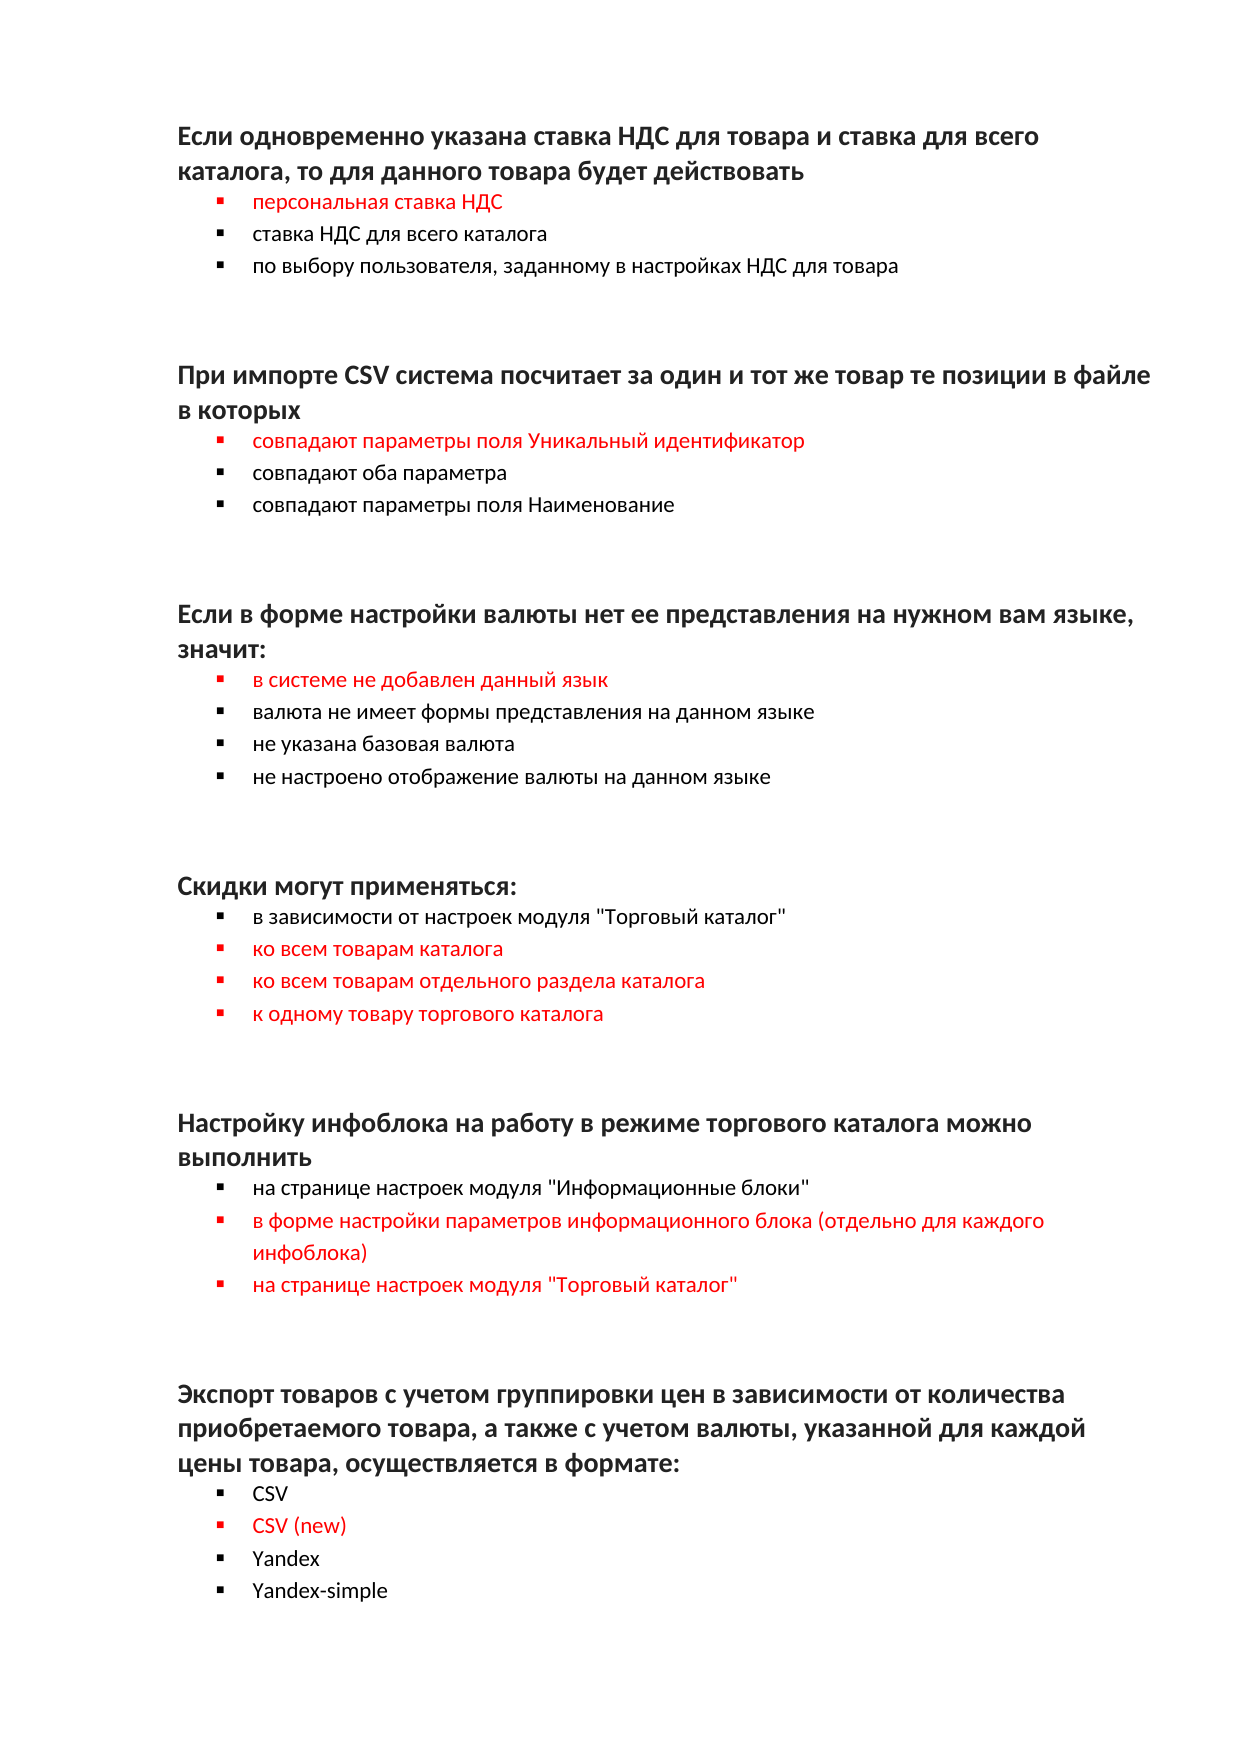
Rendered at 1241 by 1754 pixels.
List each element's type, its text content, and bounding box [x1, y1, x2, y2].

text Настройку инфоблока на работу в режиме торгового каталога можно выполнить [177, 1105, 1152, 1173]
list не указана базовая валюта [215, 729, 1152, 758]
text Скидки могут применяться: [177, 868, 1152, 902]
list в системе не добавлен данный язык [215, 665, 1152, 693]
list персональная ставка НДС [215, 187, 1152, 215]
text Если в форме настройки валюты нет ее представления на нужном вам языке, значит: [177, 596, 1152, 665]
list ко всем товарам каталога [215, 934, 1152, 962]
list совпадают параметры поля Уникальный идентификатор [215, 426, 1152, 454]
list валюта не имеет формы представления на данном языке [215, 697, 1152, 725]
list ставка НДС для всего каталога [215, 219, 1152, 247]
list CSV [215, 1479, 1152, 1507]
list Yandex [215, 1544, 1152, 1572]
list на странице настроек модуля "Торговый каталог" [215, 1270, 1152, 1298]
list совпадают параметры поля Наименование [215, 490, 1152, 518]
list ко всем товарам отдельного раздела каталога [215, 967, 1152, 994]
list Yandex-simple [215, 1576, 1152, 1604]
list по выбору пользователя, заданному в настройках НДС для товара [215, 251, 1152, 279]
list совпадают оба параметра [215, 458, 1152, 486]
list CSV (new) [215, 1511, 1152, 1539]
list в зависимости от настроек модуля "Торговый каталог" [215, 902, 1152, 930]
list не настроено отображение валюты на данном языке [215, 762, 1152, 790]
list на странице настроек модуля "Информационные блоки" [215, 1173, 1152, 1202]
list к одному товару торгового каталога [215, 999, 1152, 1027]
text Экспорт товаров с учетом группировки цен в зависимости от количества приобретаемого товара, а также с учетом валюты, указанной для каждой цены товара, осуществляется в формате: [177, 1376, 1152, 1479]
text Если одновременно указана ставка НДС для товара и ставка для всего каталога, то для данного товара будет действовать [177, 118, 1152, 187]
text При импорте CSV система посчитает за один и тот же товар те позиции в файле в которых [177, 357, 1152, 426]
list в форме настройки параметров информационного блока (отдельно для каждого инфоблока) [215, 1206, 1152, 1266]
